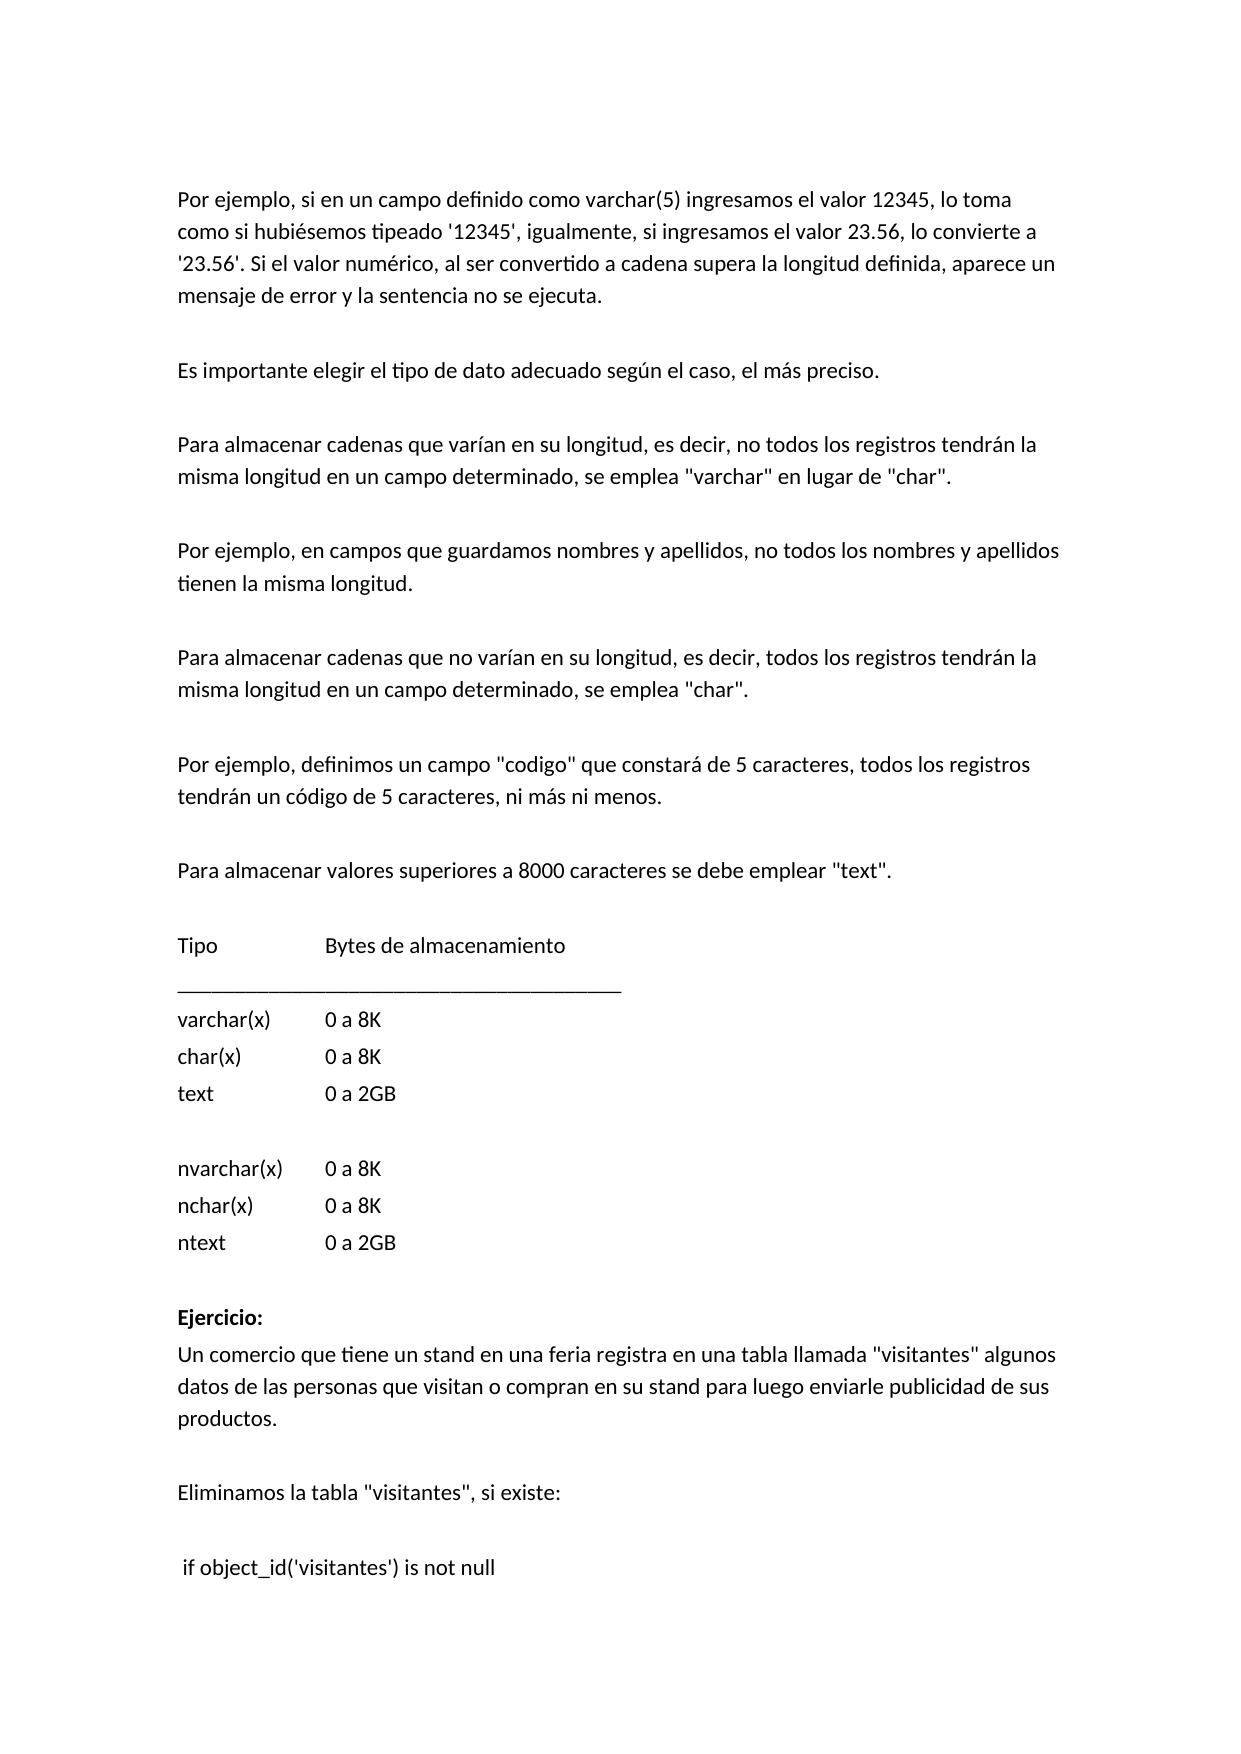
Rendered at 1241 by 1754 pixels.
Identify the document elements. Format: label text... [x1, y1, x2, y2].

text if object_id('visitantes') is not null [177, 1553, 1063, 1581]
text text 0 a 2GB [177, 1079, 1063, 1107]
text _______________________________________ [177, 968, 1063, 996]
text char(x) 0 a 8K [177, 1042, 1063, 1070]
text Para almacenar cadenas que varían en su longitud, es decir, no todos los registros tendrán la misma longitud en un campo determinado, se emplea "varchar" en lugar de "char". [177, 430, 1063, 490]
text varchar(x) 0 a 8K [177, 1005, 1063, 1033]
text ntext 0 a 2GB [177, 1228, 1063, 1256]
text nchar(x) 0 a 8K [177, 1191, 1063, 1219]
text Por ejemplo, si en un campo definido como varchar(5) ingresamos el valor 12345, lo toma como si hubiésemos tipeado '12345', igualmente, si ingresamos el valor 23.56, lo convierte a '23.56'. Si el valor numérico, al ser convertido a cadena supera la longitud definida, aparece un mensaje de error y la sentencia no se ejecuta. [177, 185, 1063, 309]
text Por ejemplo, en campos que guardamos nombres y apellidos, no todos los nombres y apellidos tienen la misma longitud. [177, 537, 1063, 597]
text nvarchar(x) 0 a 8K [177, 1154, 1063, 1182]
text Tipo Bytes de almacenamiento [177, 931, 1063, 959]
text Es importante elegir el tipo de dato adecuado según el caso, el más preciso. [177, 356, 1063, 384]
text Por ejemplo, definimos un campo "codigo" que constará de 5 caracteres, todos los registros tendrán un código de 5 caracteres, ni más ni menos. [177, 750, 1063, 810]
text Para almacenar valores superiores a 8000 caracteres se debe emplear "text". [177, 856, 1063, 884]
text Para almacenar cadenas que no varían en su longitud, es decir, todos los registros tendrán la misma longitud en un campo determinado, se emplea "char". [177, 643, 1063, 703]
text Un comercio que tiene un stand en una feria registra en una tabla llamada "visitantes" algunos datos de las personas que visitan o compran en su stand para luego enviarle publicidad de sus productos. [177, 1340, 1063, 1432]
text Eliminamos la tabla "visitantes", si existe: [177, 1478, 1063, 1507]
text Ejercicio: [177, 1303, 1063, 1331]
